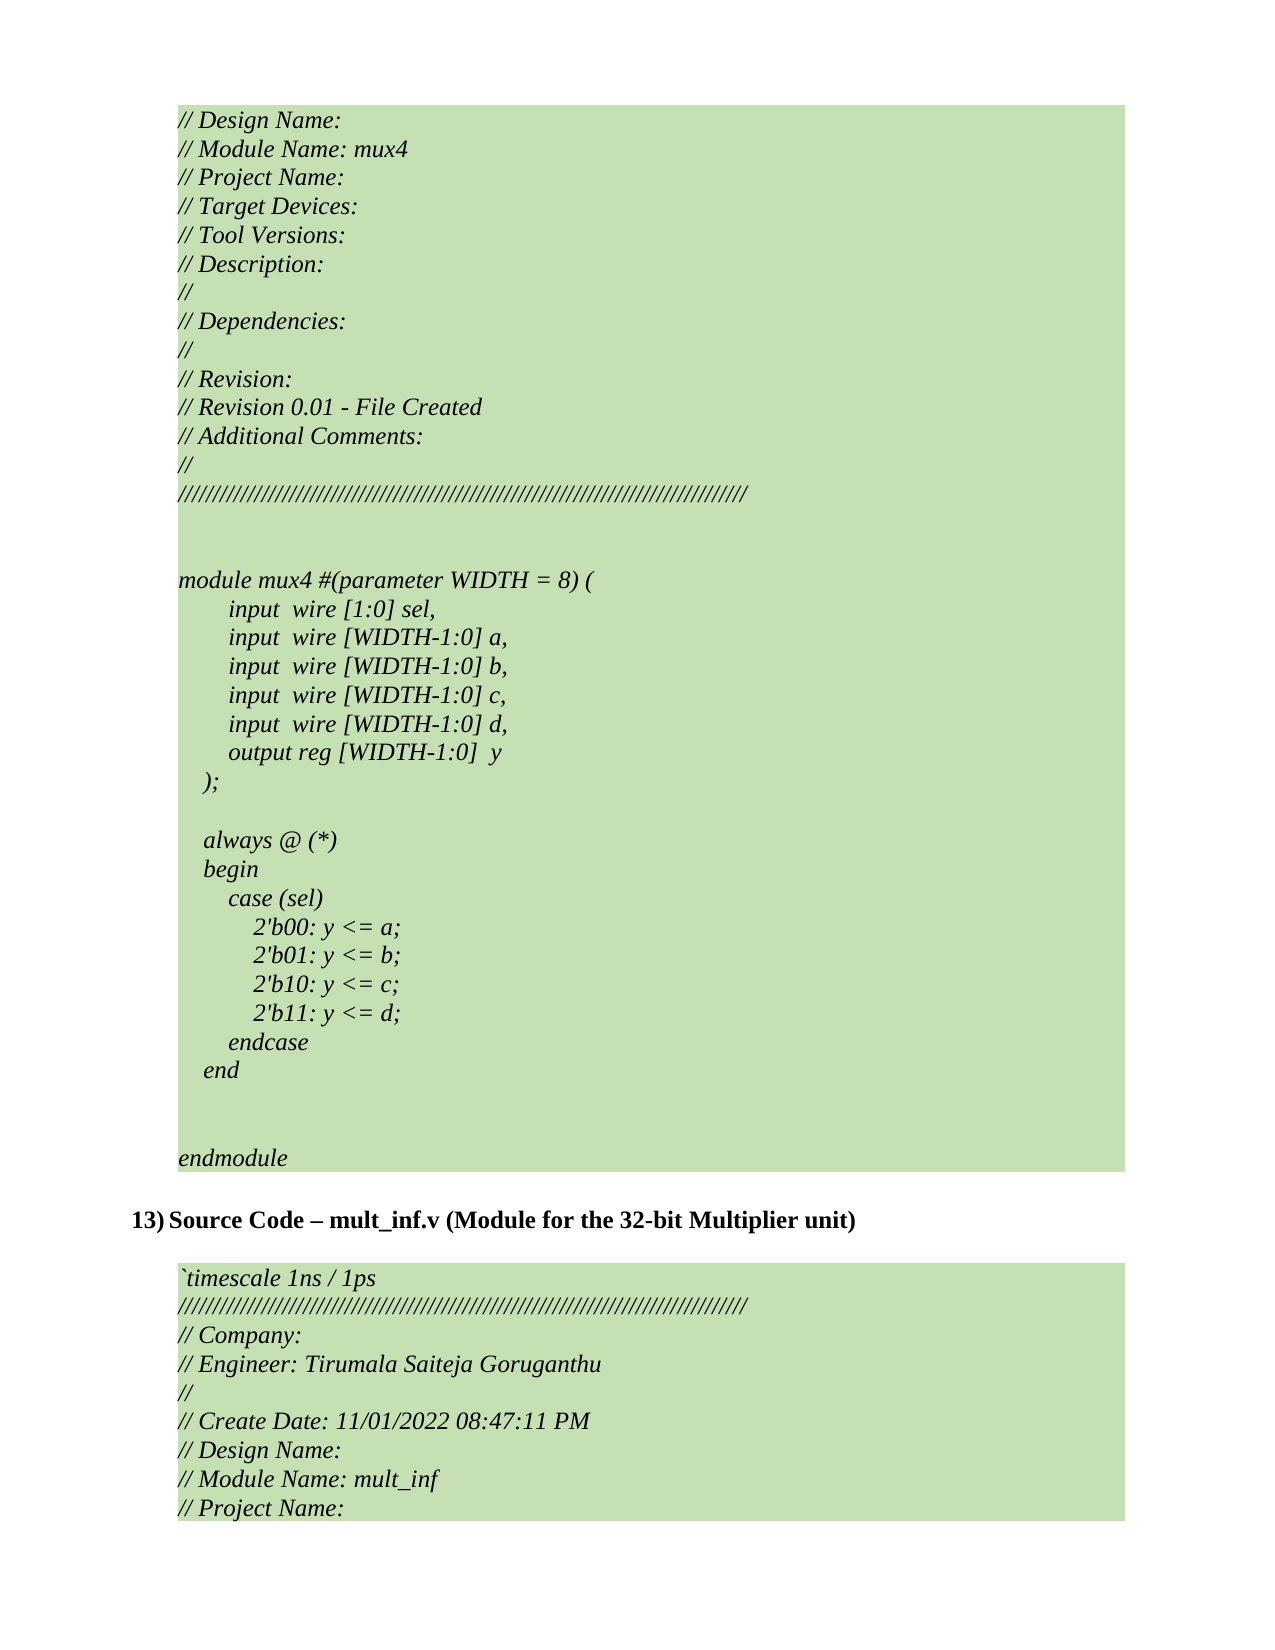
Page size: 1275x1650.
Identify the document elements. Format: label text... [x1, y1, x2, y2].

list // Project Name: [178, 162, 1125, 191]
list module mux4 #(parameter WIDTH = 8) ( [178, 565, 1125, 594]
list input wire [WIDTH-1:0] a, [178, 622, 1125, 651]
list input wire [WIDTH-1:0] c, [178, 680, 1125, 709]
list // Tool Versions: [178, 220, 1125, 249]
list // Dependencies: [178, 306, 1125, 335]
list case (sel) [178, 883, 1125, 912]
list `timescale 1ns / 1ps [178, 1263, 1125, 1291]
list // Revision 0.01 - File Created [178, 392, 1125, 421]
list // Target Devices: [178, 191, 1125, 220]
list endmodule [178, 1143, 1125, 1172]
list ); [178, 766, 1125, 795]
list // Revision: [178, 364, 1125, 392]
list // Additional Comments: [178, 421, 1125, 450]
list // Design Name: [178, 105, 1125, 134]
list 2'b11: y <= d; [178, 998, 1125, 1027]
list always @ (*) [178, 826, 1125, 854]
list output reg [WIDTH-1:0] y [178, 737, 1125, 766]
list // Company: [178, 1320, 1125, 1349]
list // [178, 1378, 1125, 1406]
list // [178, 450, 1125, 479]
list // Project Name: [178, 1493, 1125, 1521]
list // [178, 277, 1125, 306]
list end [178, 1056, 1125, 1084]
list // Description: [178, 249, 1125, 277]
list begin [178, 854, 1125, 883]
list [178, 1291, 1125, 1320]
list ////////////////////////////////////////////////////////////////////////////////// [178, 479, 1125, 507]
list 2'b01: y <= b; [178, 941, 1125, 969]
list // Create Date: 11/01/2022 08:47:11 PM [178, 1406, 1125, 1435]
list // [178, 335, 1125, 364]
list input wire [WIDTH-1:0] b, [178, 651, 1125, 680]
subtitle Source Code – mult_inf.v (Module for the 32-bit Multiplier unit) [131, 1205, 1125, 1234]
list // Module Name: mult_inf [178, 1464, 1125, 1493]
list // Module Name: mux4 [178, 134, 1125, 162]
list input wire [1:0] sel, [178, 594, 1125, 622]
list // Engineer: Tirumala Saiteja Goruganthu [178, 1349, 1125, 1378]
list endcase [178, 1027, 1125, 1056]
list // Design Name: [178, 1435, 1125, 1464]
list input wire [WIDTH-1:0] d, [178, 709, 1125, 737]
list 2'b00: y <= a; [178, 912, 1125, 941]
list 2'b10: y <= c; [178, 969, 1125, 998]
